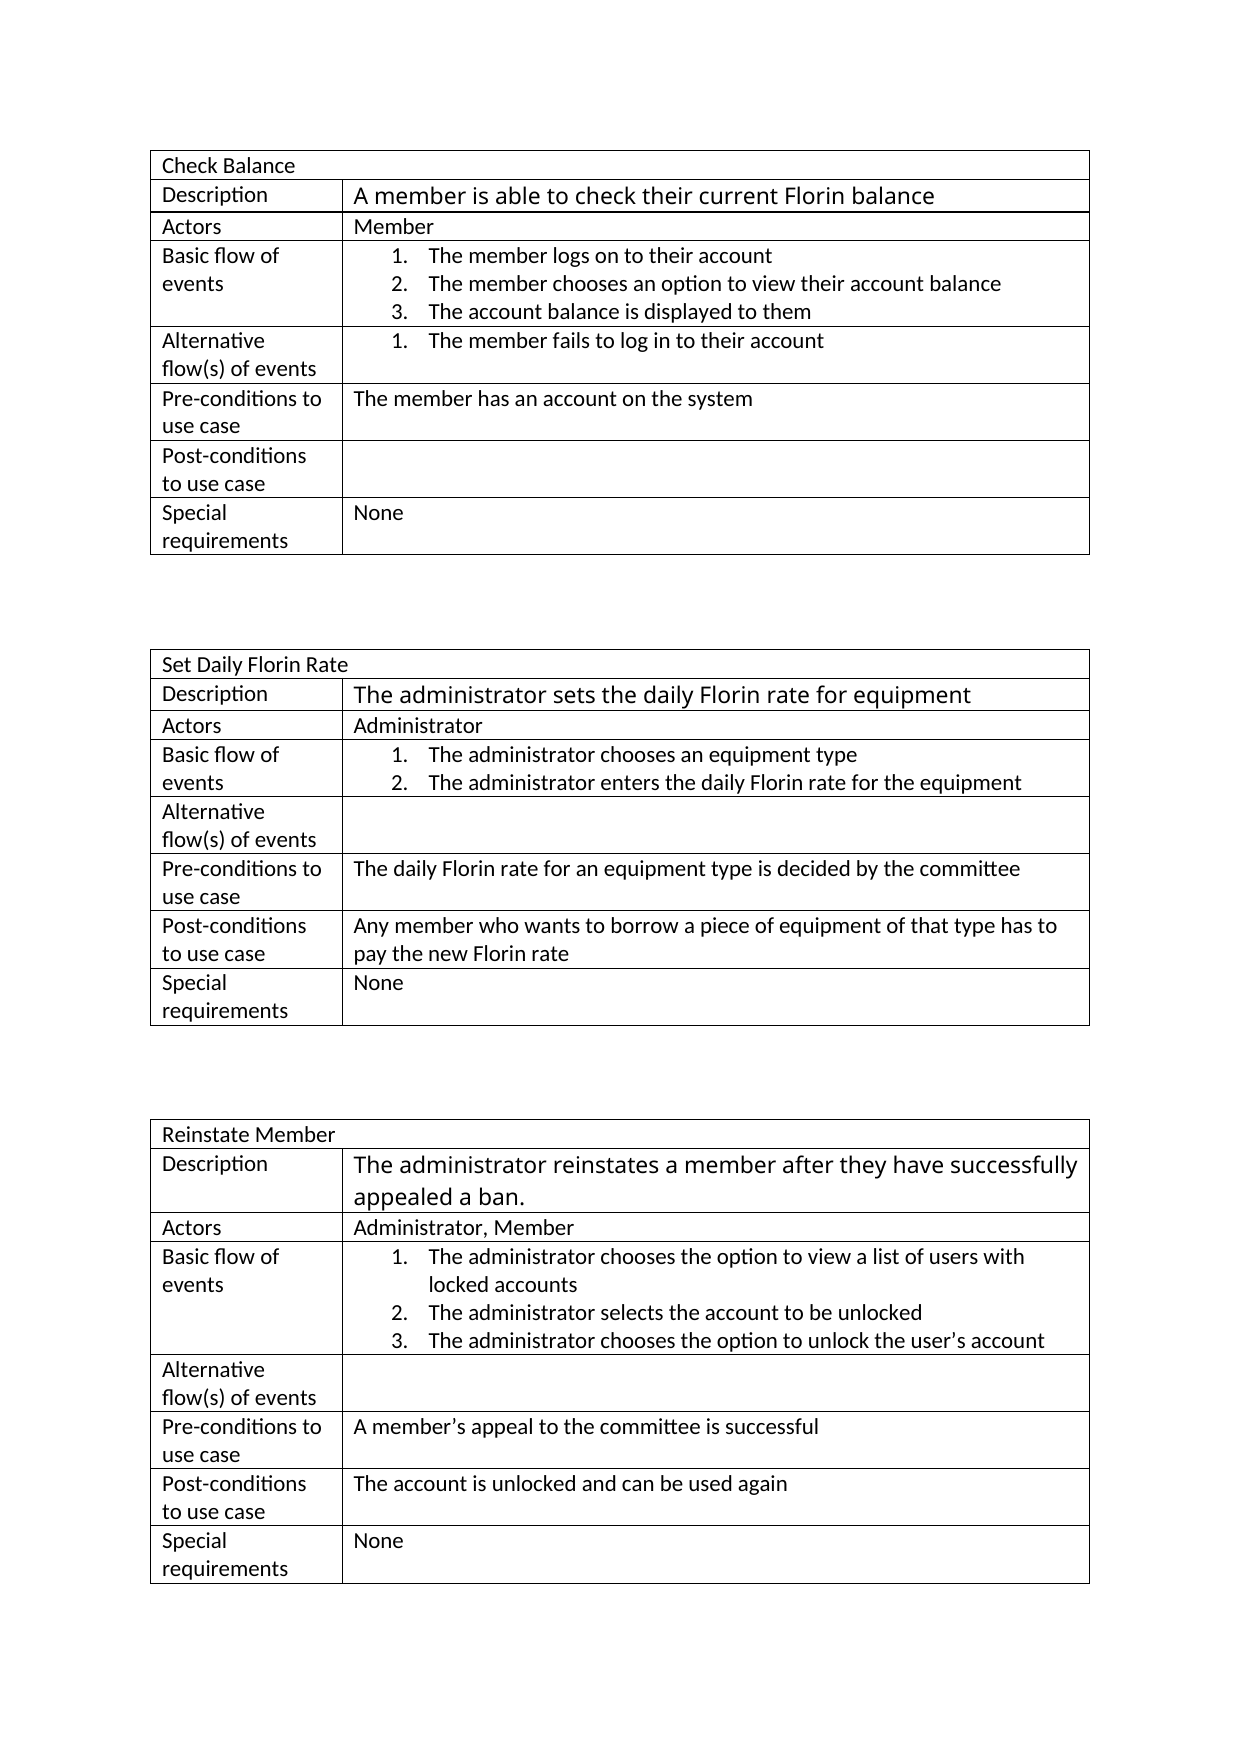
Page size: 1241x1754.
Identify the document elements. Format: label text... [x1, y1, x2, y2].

table_cell Member [343, 213, 1089, 240]
table_cell The administrator sets the daily Florin rate for equipment [343, 679, 1089, 710]
table_cell A member’s appeal to the committee is successful [343, 1412, 1089, 1468]
table_cell Post-conditions to use case [151, 441, 342, 497]
table_cell The administrator chooses the option to view a list of users with locked accounts The administrator selects the account to be unlocked The administrator chooses the option to unlock the user’s account [343, 1242, 1089, 1354]
table_cell [343, 1355, 1089, 1411]
table_cell [343, 797, 1089, 853]
table_cell A member is able to check their current Florin balance [343, 180, 1089, 211]
table_cell Alternative flow(s) of events [151, 327, 342, 383]
table_header Reinstate Member [151, 1120, 1089, 1148]
table_cell None [343, 969, 1089, 1024]
table_cell Any member who wants to borrow a piece of equipment of that type has to pay the new Florin rate [343, 911, 1089, 967]
table_cell Description [151, 180, 342, 211]
table_cell Special requirements [151, 1526, 342, 1582]
table_cell The daily Florin rate for an equipment type is decided by the committee [343, 854, 1089, 910]
table_header Set Daily Florin Rate [151, 650, 1089, 678]
table_cell Basic flow of events [151, 740, 342, 796]
table_cell Special requirements [151, 969, 342, 1024]
table_cell Post-conditions to use case [151, 1469, 342, 1525]
table_cell None [343, 498, 1089, 554]
table_cell Special requirements [151, 498, 342, 554]
table_cell The account is unlocked and can be used again [343, 1469, 1089, 1525]
table_cell Administrator, Member [343, 1213, 1089, 1241]
table_cell Post-conditions to use case [151, 911, 342, 967]
table_header Check Balance [151, 151, 1089, 179]
table_cell Pre-conditions to use case [151, 1412, 342, 1468]
table_cell Pre-conditions to use case [151, 854, 342, 910]
table_cell None [343, 1526, 1089, 1582]
table_cell Description [151, 1149, 342, 1212]
table_cell Alternative flow(s) of events [151, 797, 342, 853]
table_cell [343, 441, 1089, 497]
table_cell Actors [151, 711, 342, 739]
table_cell Alternative flow(s) of events [151, 1355, 342, 1411]
table_cell Basic flow of events [151, 1242, 342, 1354]
table_cell The member has an account on the system [343, 384, 1089, 440]
table_cell Actors [151, 1213, 342, 1241]
table_cell The administrator chooses an equipment type The administrator enters the daily Florin rate for the equipment [343, 740, 1089, 796]
table_cell Pre-conditions to use case [151, 384, 342, 440]
table_cell Basic flow of events [151, 241, 342, 326]
table_cell The member fails to log in to their account [343, 327, 1089, 383]
table_cell The administrator reinstates a member after they have successfully appealed a ban. [343, 1149, 1089, 1212]
table_cell Description [151, 679, 342, 710]
table_cell Administrator [343, 711, 1089, 739]
table_cell The member logs on to their account The member chooses an option to view their account balance The account balance is displayed to them [343, 241, 1089, 326]
table_cell Actors [151, 213, 342, 240]
